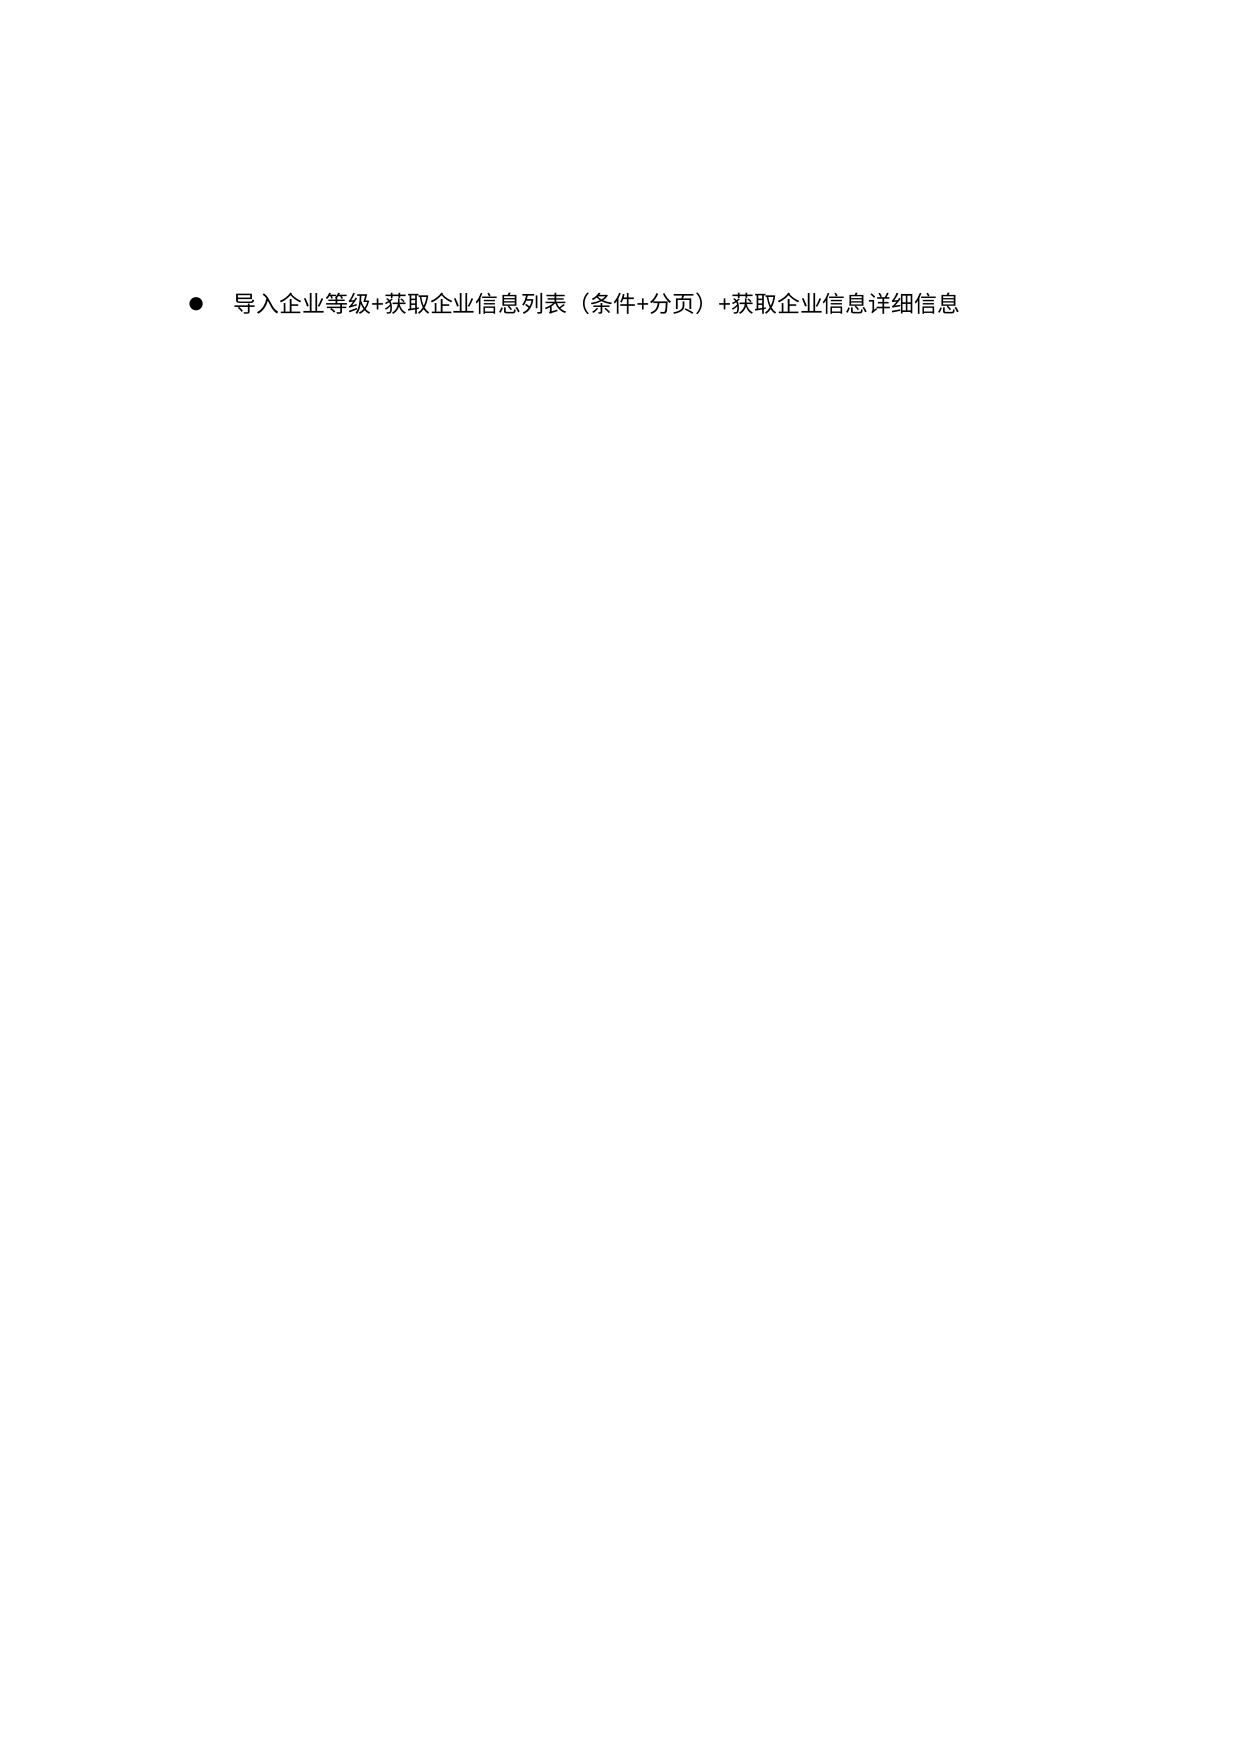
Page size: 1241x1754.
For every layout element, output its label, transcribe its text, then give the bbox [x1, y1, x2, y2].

list 导入企业等级+获取企业信息列表（条件+分页）+获取企业信息详细信息 [187, 270, 1053, 335]
